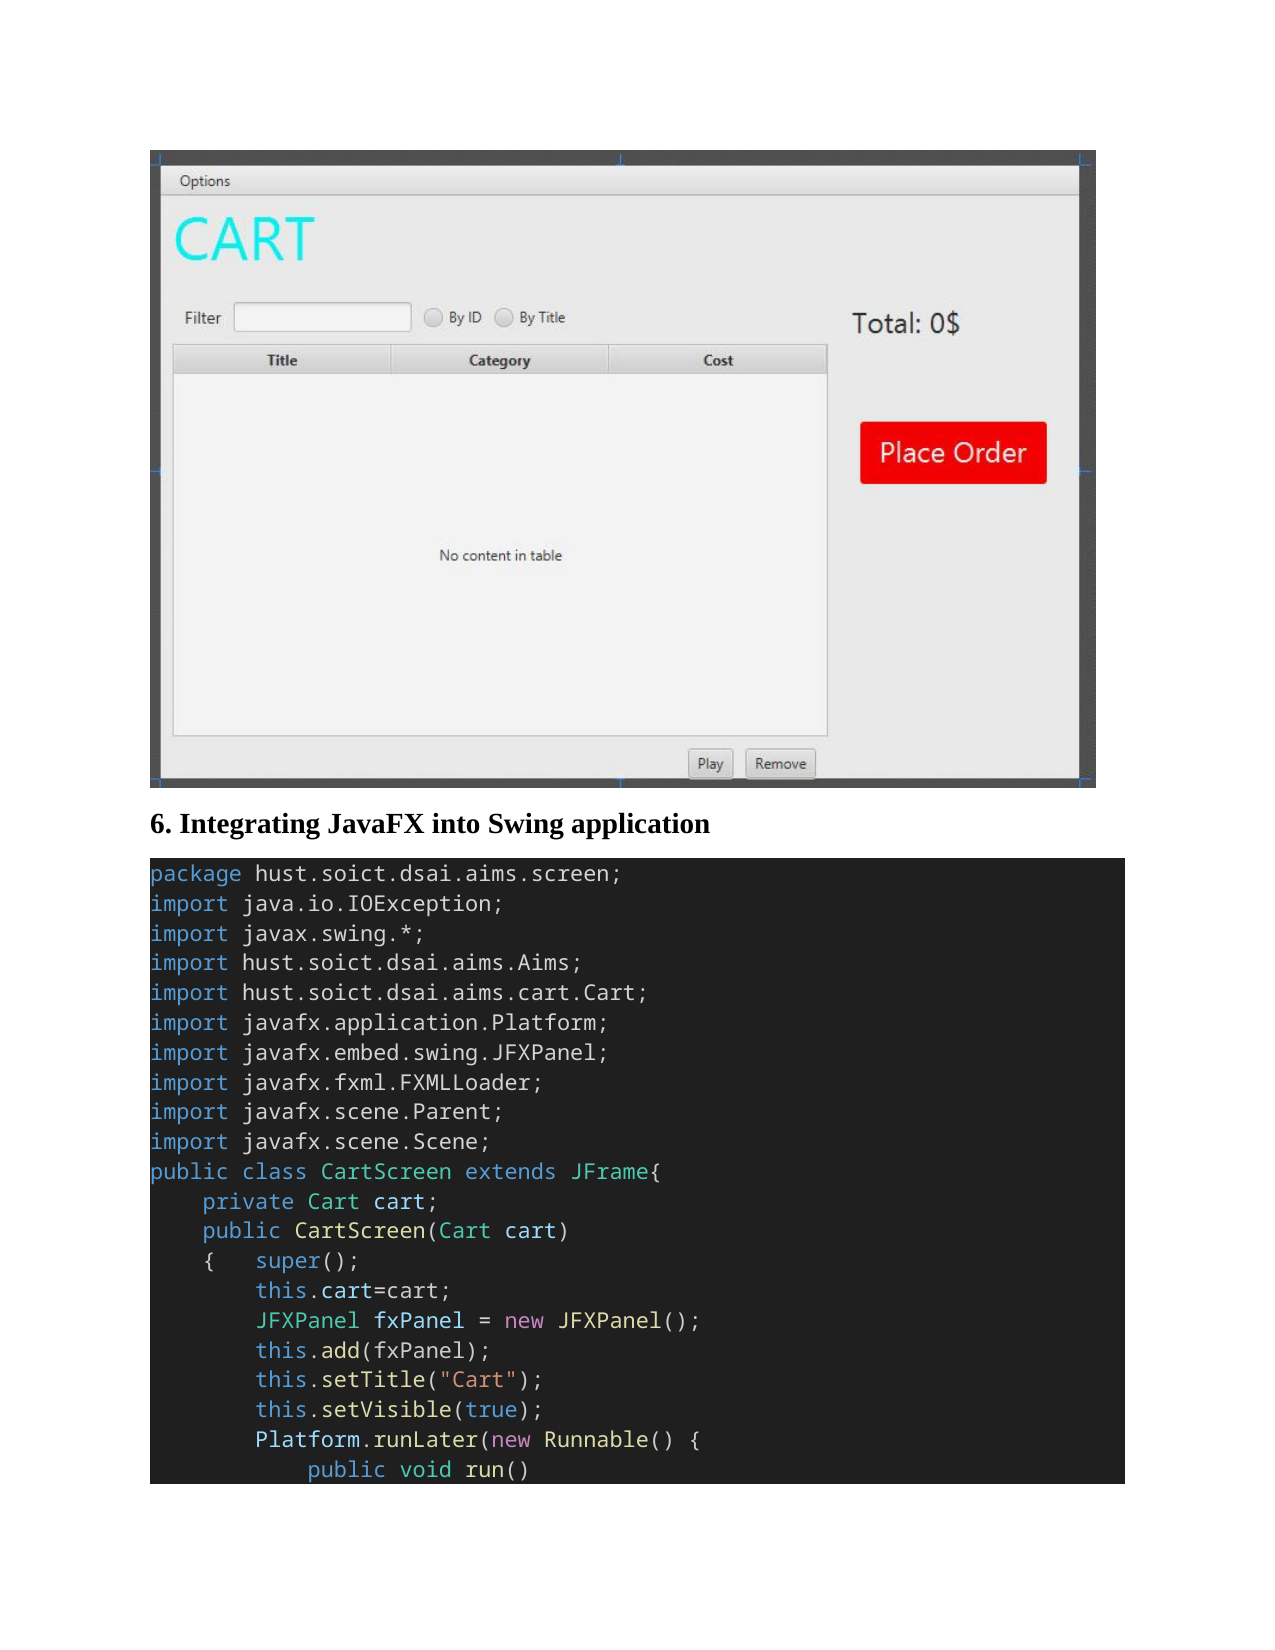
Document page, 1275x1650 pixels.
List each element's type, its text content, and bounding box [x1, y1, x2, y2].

text import javafx.embed.swing.JFXPanel; [150, 1037, 1125, 1067]
text this.setTitle("Cart"); [150, 1364, 1125, 1394]
text public void run() [150, 1454, 1125, 1484]
text import javafx.fxml.FXMLLoader; [150, 1067, 1125, 1096]
text import hust.soict.dsai.aims.Aims; [150, 947, 1125, 977]
text private Cart cart; [150, 1186, 1125, 1216]
text import java.io.IOException; [150, 888, 1125, 918]
text package hust.soict.dsai.aims.screen; [150, 858, 1125, 888]
text this.cart=cart; [150, 1275, 1125, 1305]
text import javax.swing.*; [150, 918, 1125, 947]
text Platform.runLater(new Runnable() { [150, 1424, 1125, 1454]
text import javafx.scene.Parent; [150, 1096, 1125, 1126]
text import hust.soict.dsai.aims.cart.Cart; [150, 977, 1125, 1007]
text this.add(fxPanel); [150, 1335, 1125, 1364]
text import javafx.application.Platform; [150, 1007, 1125, 1037]
text public class CartScreen extends JFrame{ [150, 1156, 1125, 1186]
text import javafx.scene.Scene; [150, 1126, 1125, 1156]
text public CartScreen(Cart cart) [150, 1216, 1125, 1245]
text this.setVisible(true); [150, 1394, 1125, 1424]
text { super(); [150, 1245, 1125, 1275]
text JFXPanel fxPanel = new JFXPanel(); [150, 1305, 1125, 1335]
text 6. Integrating JavaFX into Swing application [150, 806, 1125, 839]
picture [150, 150, 1096, 788]
